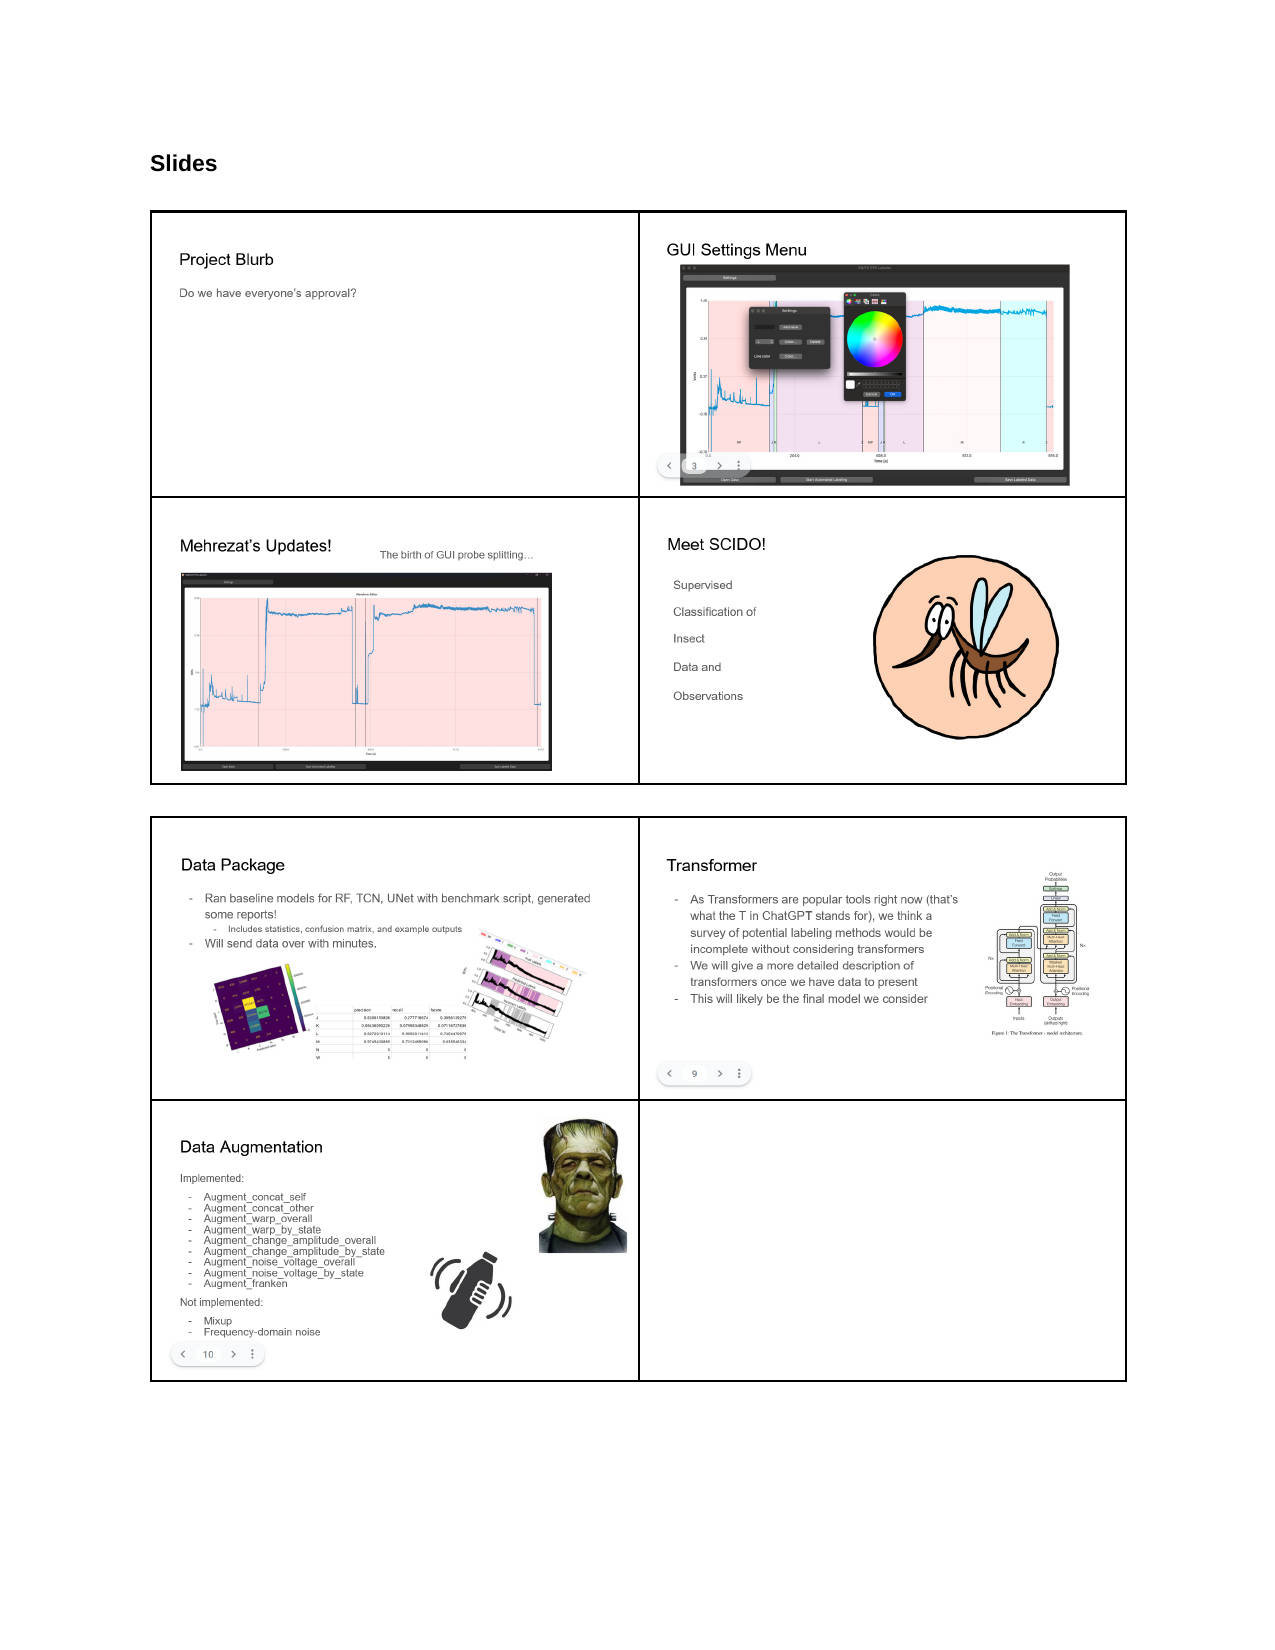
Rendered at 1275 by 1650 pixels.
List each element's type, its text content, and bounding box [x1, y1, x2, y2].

table_cell [640, 1101, 1125, 1380]
table_header [640, 213, 1125, 496]
table_header [152, 213, 638, 496]
picture [648, 222, 1115, 486]
picture [648, 508, 1115, 767]
picture [161, 222, 628, 484]
picture [161, 1111, 628, 1370]
table_header [152, 818, 638, 1099]
table_cell [152, 1101, 638, 1380]
picture [648, 828, 1115, 1089]
table_cell [152, 498, 638, 783]
table_cell [640, 498, 1125, 783]
table_header [640, 818, 1125, 1099]
text Slides [150, 150, 1125, 176]
picture [161, 828, 628, 1089]
picture [161, 508, 628, 773]
